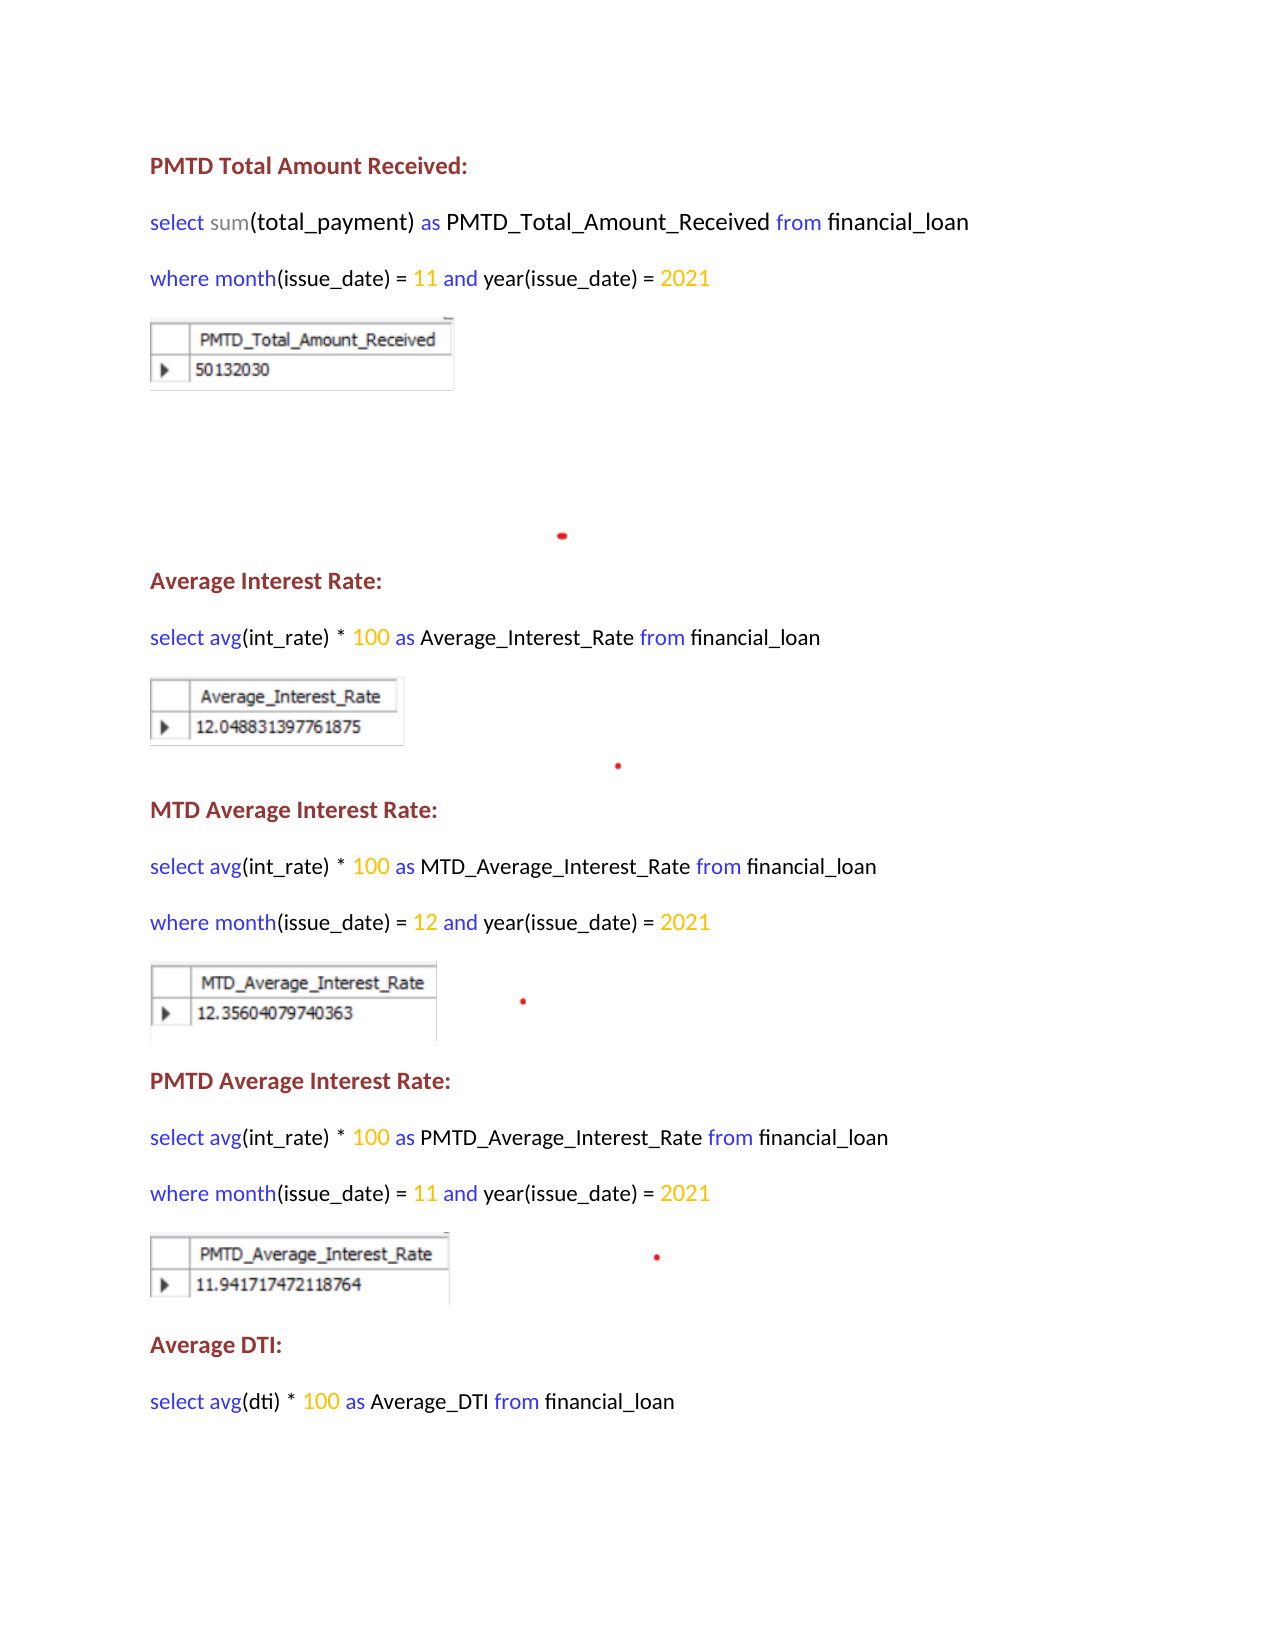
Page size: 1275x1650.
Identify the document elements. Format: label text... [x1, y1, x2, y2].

text Average Interest Rate: [150, 565, 1125, 596]
text PMTD Average Interest Rate: [150, 1065, 1125, 1096]
text MTD Average Interest Rate: [150, 794, 1125, 825]
text PMTD Total Amount Received: [150, 150, 1125, 181]
text where month(issue_date) = 11 and year(issue_date) = 2021 [150, 1177, 1125, 1208]
text select avg(int_rate) * 100 as MTD_Average_Interest_Rate from financial_loan [150, 850, 1125, 881]
text where month(issue_date) = 12 and year(issue_date) = 2021 [150, 906, 1125, 936]
picture [150, 961, 527, 1041]
text where month(issue_date) = 11 and year(issue_date) = 2021 [150, 262, 1125, 292]
text select sum(total_payment) as PMTD_Total_Amount_Received from financial_loan [150, 206, 1125, 236]
text select avg(int_rate) * 100 as PMTD_Average_Interest_Rate from financial_loan [150, 1121, 1125, 1152]
text select avg(int_rate) * 100 as Average_Interest_Rate from financial_loan [150, 621, 1125, 651]
picture [150, 1232, 662, 1305]
picture [150, 676, 622, 770]
text Average DTI: [150, 1329, 1125, 1360]
picture [150, 317, 568, 540]
text select avg(dti) * 100 as Average_DTI from financial_loan [150, 1385, 1125, 1416]
